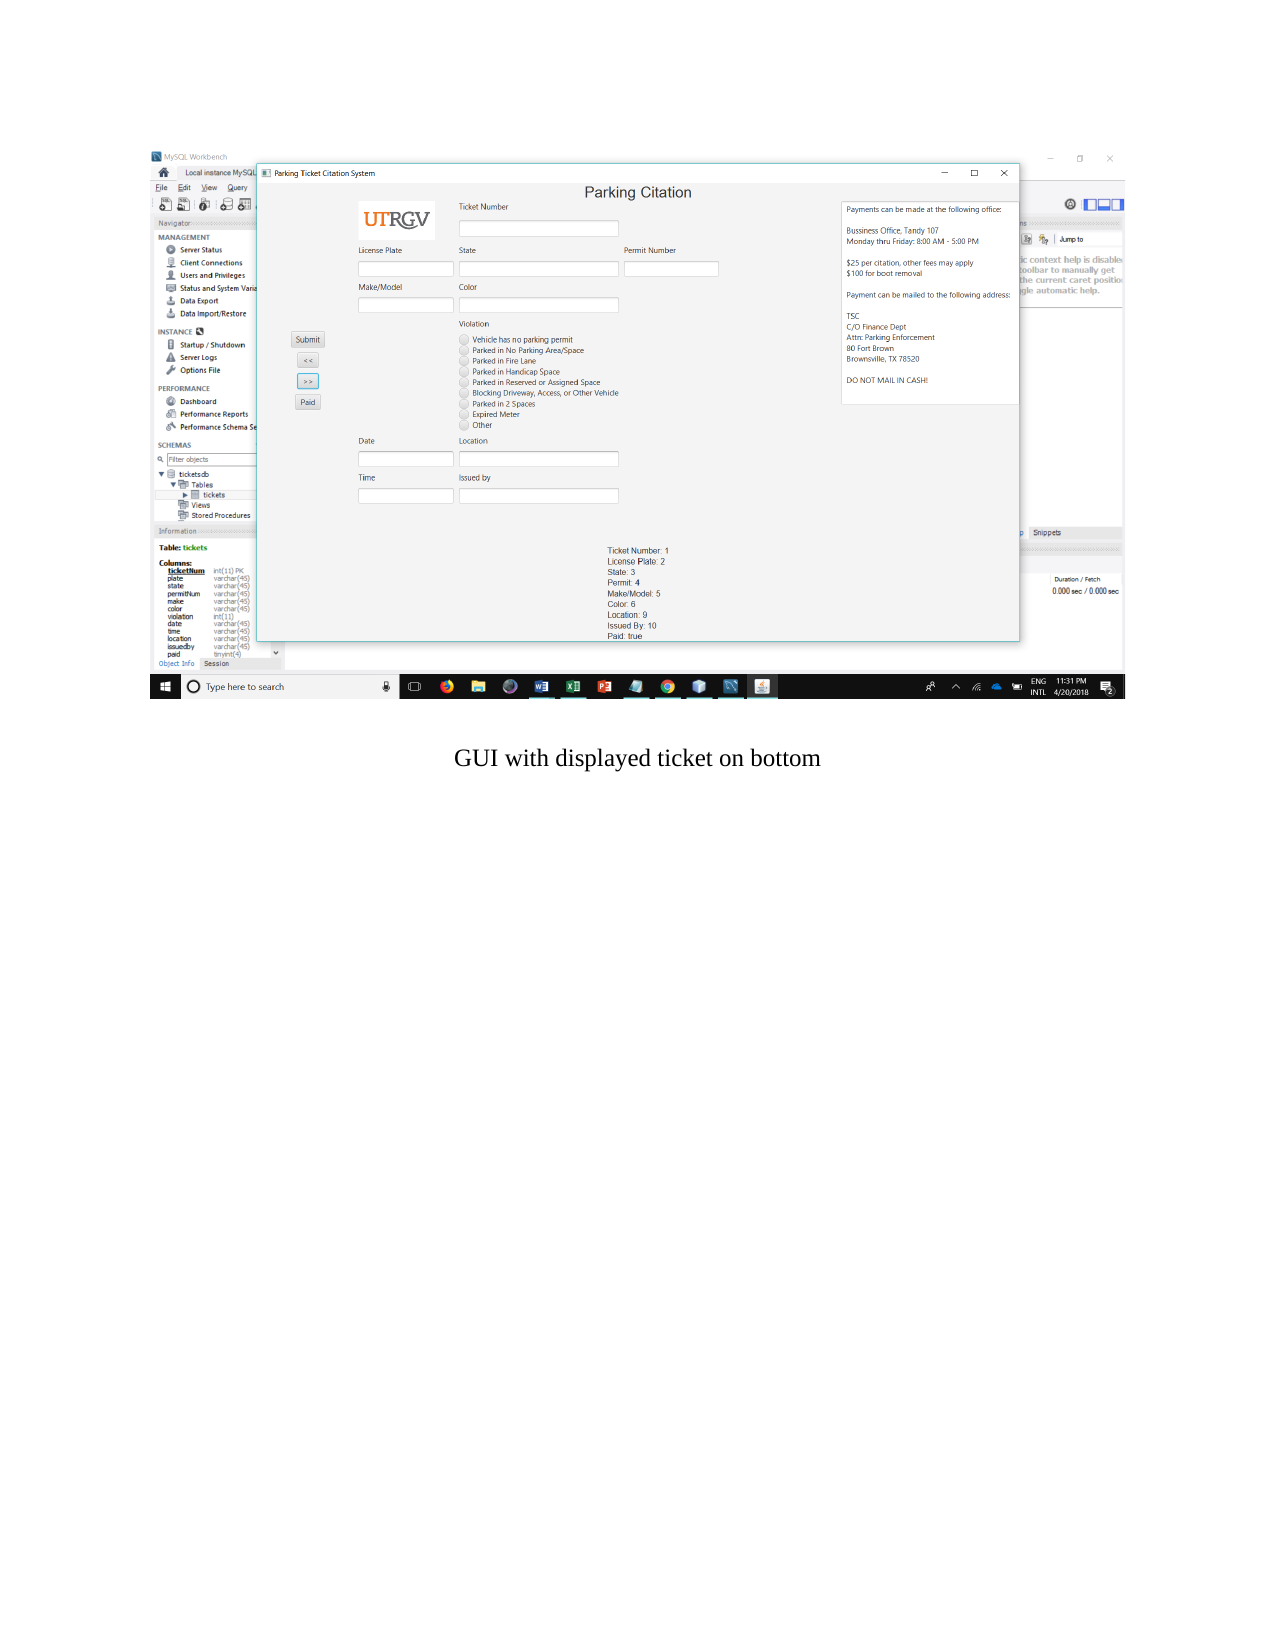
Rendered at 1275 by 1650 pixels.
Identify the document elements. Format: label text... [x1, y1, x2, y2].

picture [150, 150, 1125, 699]
text GUI with displayed ticket on bottom [150, 743, 1125, 772]
